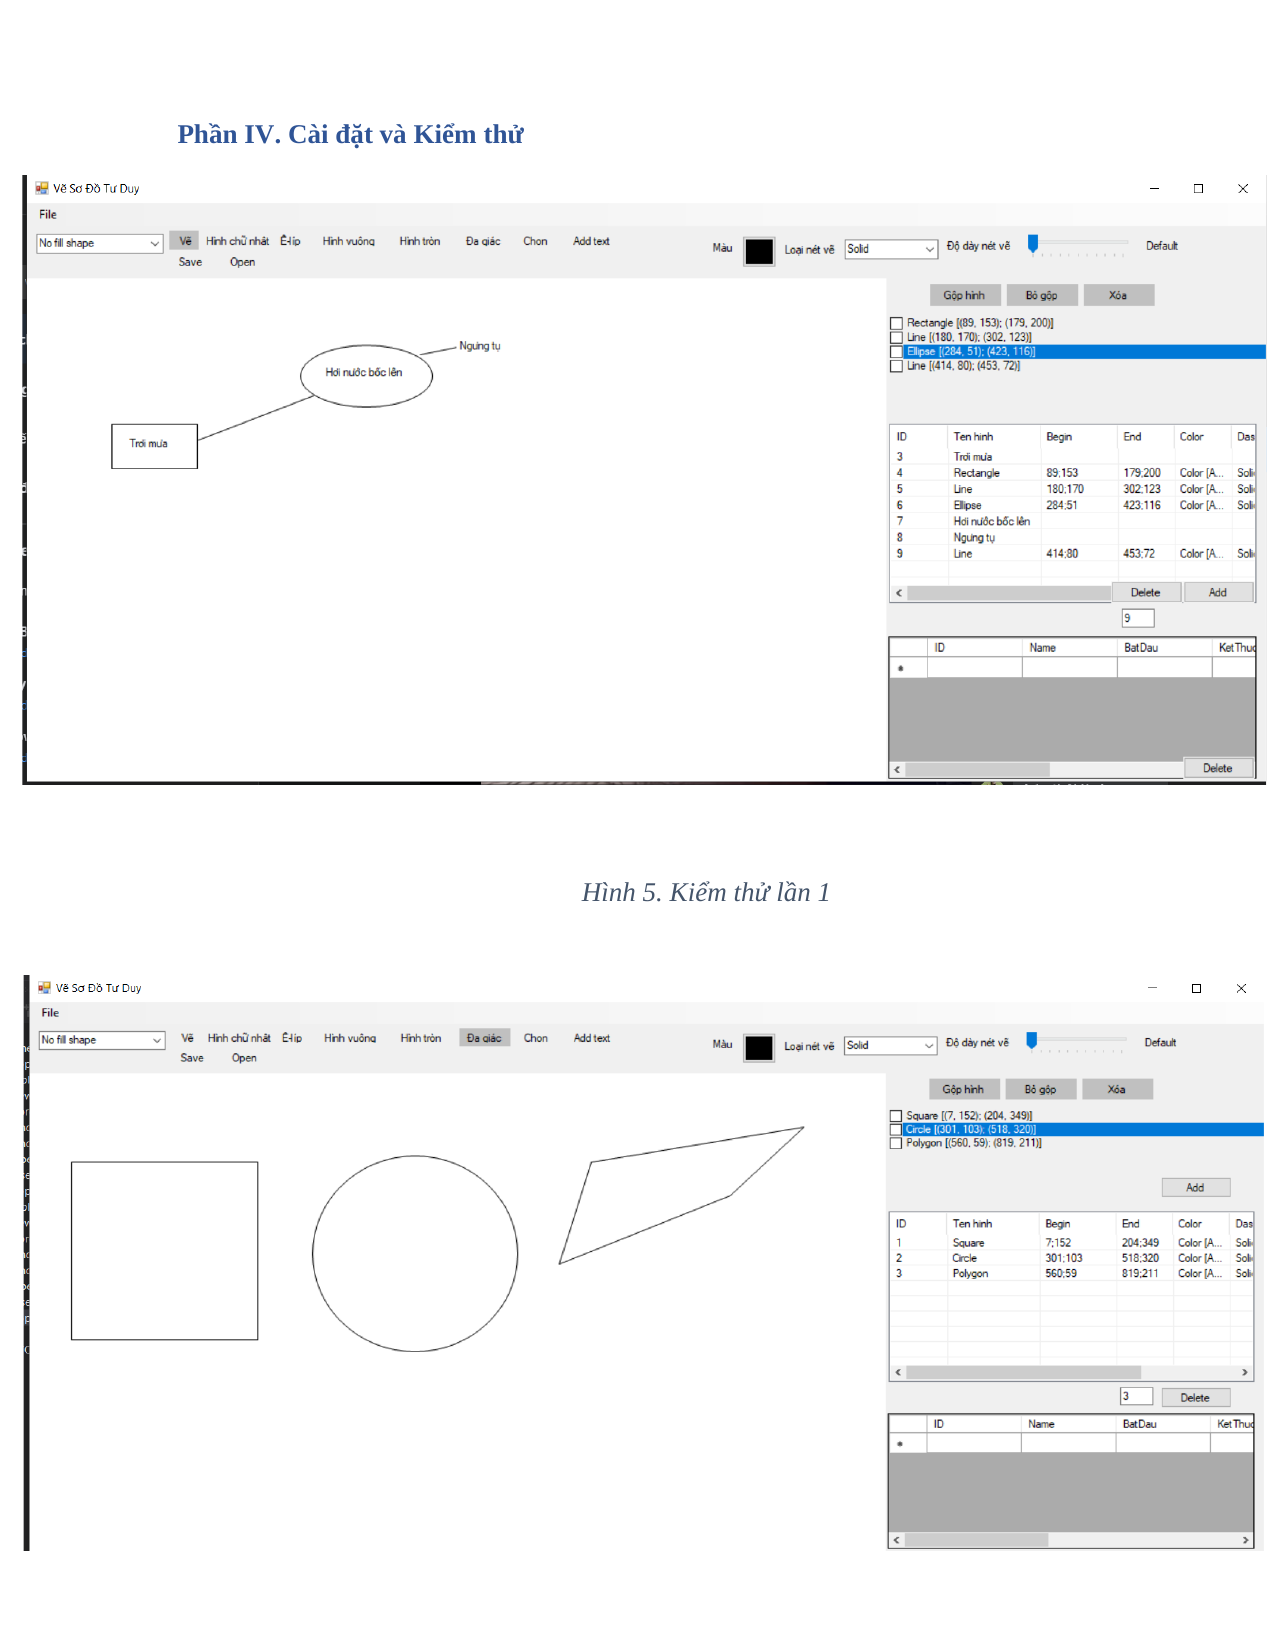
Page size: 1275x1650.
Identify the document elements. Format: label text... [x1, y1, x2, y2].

picture [22, 175, 1267, 785]
picture [23, 975, 1264, 1551]
subtitle Phần IV. Cài đặt và Kiểm thử [177, 118, 1157, 149]
